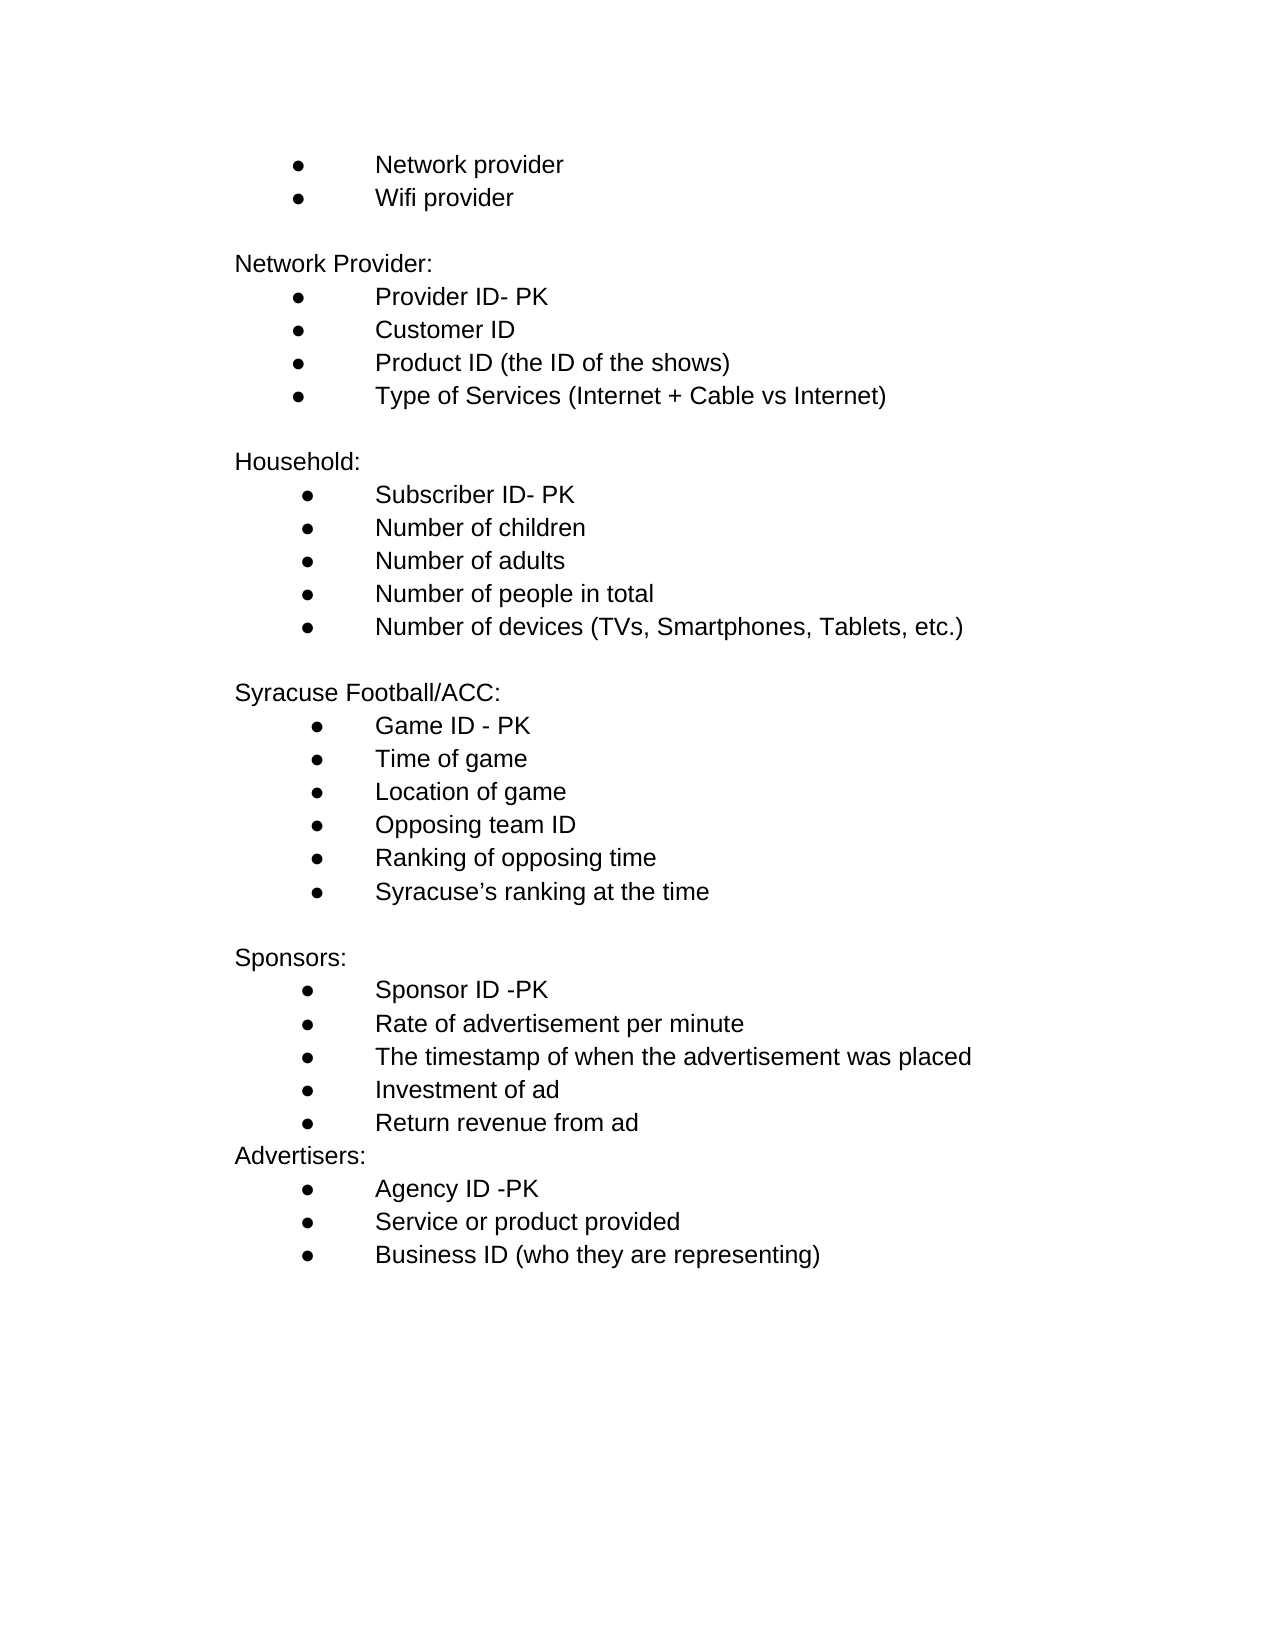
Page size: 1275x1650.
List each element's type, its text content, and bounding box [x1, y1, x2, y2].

list Customer ID [281, 315, 1125, 344]
list Game ID - PK [300, 711, 1125, 740]
list Agency ID -PK [300, 1174, 1125, 1202]
text Syracuse Football/ACC: [150, 678, 1125, 707]
list Time of game [300, 744, 1125, 773]
list Rate of advertisement per minute [291, 1008, 1125, 1037]
list Provider ID- PK [281, 282, 1125, 311]
list Syracuse’s ranking at the time [300, 876, 1125, 905]
list Number of devices (TVs, Smartphones, Tablets, etc.) [291, 612, 1125, 641]
text Household: [150, 447, 1125, 476]
list Business ID (who they are representing) [291, 1240, 1125, 1268]
list Number of people in total [291, 579, 1125, 608]
list Sponsor ID -PK [291, 976, 1125, 1004]
list Investment of ad [291, 1074, 1125, 1103]
list Network provider [281, 150, 1125, 179]
list Product ID (the ID of the shows) [281, 348, 1125, 377]
list Opposing team ID [300, 810, 1125, 839]
text Sponsors: [150, 942, 1125, 971]
text Network Provider: [150, 249, 1125, 278]
list Number of children [291, 513, 1125, 542]
list Service or product provided [291, 1207, 1125, 1235]
list Subscriber ID- PK [291, 480, 1125, 509]
list Wifi provider [281, 183, 1125, 212]
list Number of adults [291, 546, 1125, 575]
list The timestamp of when the advertisement was placed [291, 1042, 1125, 1070]
list Location of game [300, 777, 1125, 806]
list Return revenue from ad [291, 1108, 1125, 1136]
list Ranking of opposing time [300, 843, 1125, 872]
list Type of Services (Internet + Cable vs Internet) [281, 381, 1125, 410]
text Advertisers: [150, 1141, 1125, 1169]
